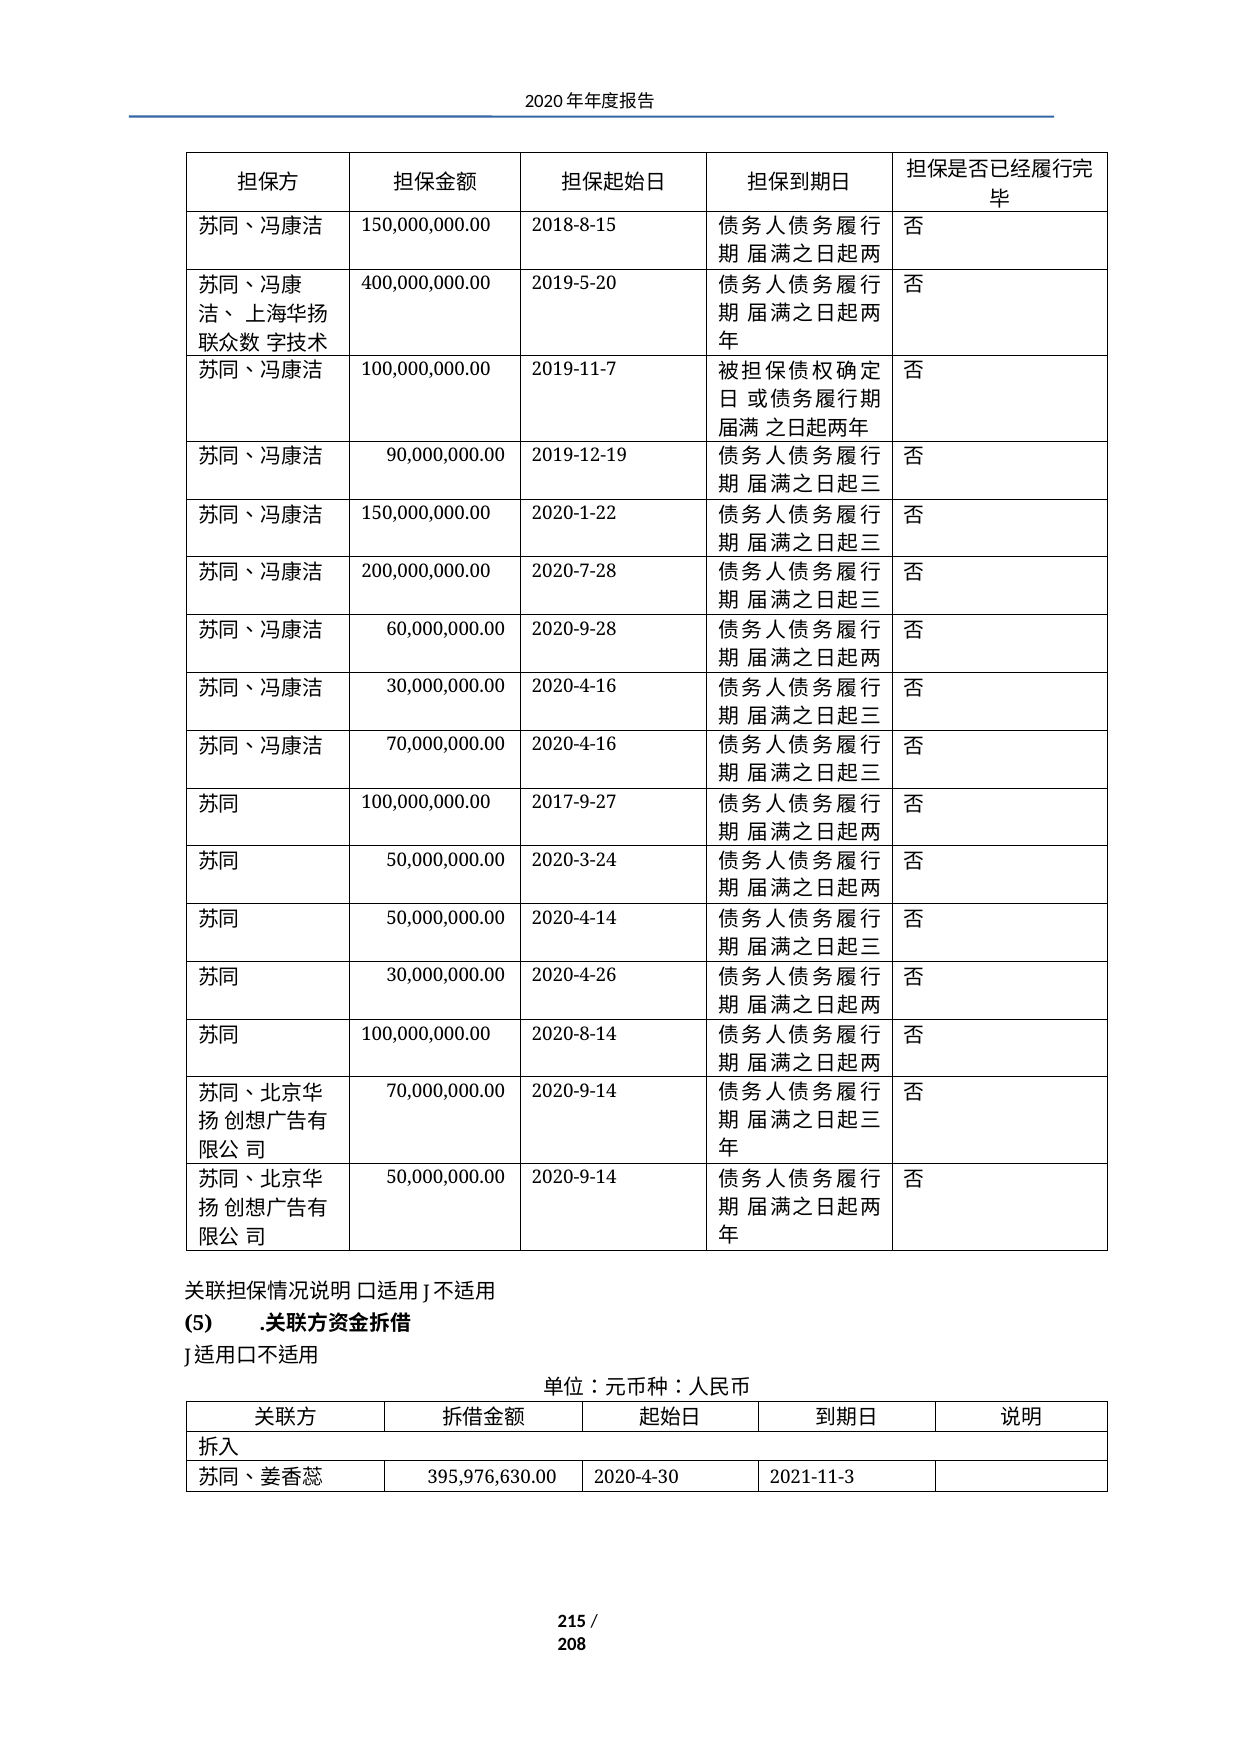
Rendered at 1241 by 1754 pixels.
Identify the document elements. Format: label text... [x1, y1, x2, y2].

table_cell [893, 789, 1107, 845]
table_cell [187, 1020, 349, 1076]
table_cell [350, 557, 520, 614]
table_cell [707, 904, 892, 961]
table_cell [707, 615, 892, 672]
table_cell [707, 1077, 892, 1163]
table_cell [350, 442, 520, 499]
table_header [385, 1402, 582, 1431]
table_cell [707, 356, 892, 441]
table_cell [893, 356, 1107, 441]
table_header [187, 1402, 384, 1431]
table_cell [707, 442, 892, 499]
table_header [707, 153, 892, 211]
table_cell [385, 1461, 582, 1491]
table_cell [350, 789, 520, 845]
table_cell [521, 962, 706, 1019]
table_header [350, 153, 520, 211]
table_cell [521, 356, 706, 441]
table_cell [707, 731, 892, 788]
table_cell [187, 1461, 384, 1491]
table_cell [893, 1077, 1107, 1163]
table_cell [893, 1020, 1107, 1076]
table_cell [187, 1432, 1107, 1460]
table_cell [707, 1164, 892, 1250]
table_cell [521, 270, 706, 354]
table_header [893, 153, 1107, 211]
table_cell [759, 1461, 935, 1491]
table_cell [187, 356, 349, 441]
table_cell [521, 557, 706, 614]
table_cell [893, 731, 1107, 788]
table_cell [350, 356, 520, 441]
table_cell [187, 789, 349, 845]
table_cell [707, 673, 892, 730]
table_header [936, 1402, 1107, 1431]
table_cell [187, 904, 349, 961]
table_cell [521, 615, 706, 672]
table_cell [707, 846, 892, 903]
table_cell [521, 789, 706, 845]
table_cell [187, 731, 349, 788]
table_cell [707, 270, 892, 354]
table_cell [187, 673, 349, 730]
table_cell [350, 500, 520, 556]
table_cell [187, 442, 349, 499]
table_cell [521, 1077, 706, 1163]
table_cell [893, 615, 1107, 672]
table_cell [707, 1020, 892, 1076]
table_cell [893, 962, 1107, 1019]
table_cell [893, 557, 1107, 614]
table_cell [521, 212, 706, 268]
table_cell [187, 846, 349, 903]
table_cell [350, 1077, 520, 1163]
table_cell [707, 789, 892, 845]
text 单位：元币种：人民币 [184, 1372, 1110, 1401]
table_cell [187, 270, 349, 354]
text 关联担保情况说明 口适用J不适用 [184, 1276, 1110, 1304]
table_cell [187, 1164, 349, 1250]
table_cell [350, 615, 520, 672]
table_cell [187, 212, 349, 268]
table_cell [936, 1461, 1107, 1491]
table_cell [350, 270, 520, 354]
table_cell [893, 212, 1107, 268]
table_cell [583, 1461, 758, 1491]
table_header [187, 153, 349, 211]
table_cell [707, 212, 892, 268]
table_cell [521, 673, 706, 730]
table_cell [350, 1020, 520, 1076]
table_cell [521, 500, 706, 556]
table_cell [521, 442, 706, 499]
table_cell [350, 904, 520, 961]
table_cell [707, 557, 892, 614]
text J适用口不适用 [184, 1340, 1110, 1368]
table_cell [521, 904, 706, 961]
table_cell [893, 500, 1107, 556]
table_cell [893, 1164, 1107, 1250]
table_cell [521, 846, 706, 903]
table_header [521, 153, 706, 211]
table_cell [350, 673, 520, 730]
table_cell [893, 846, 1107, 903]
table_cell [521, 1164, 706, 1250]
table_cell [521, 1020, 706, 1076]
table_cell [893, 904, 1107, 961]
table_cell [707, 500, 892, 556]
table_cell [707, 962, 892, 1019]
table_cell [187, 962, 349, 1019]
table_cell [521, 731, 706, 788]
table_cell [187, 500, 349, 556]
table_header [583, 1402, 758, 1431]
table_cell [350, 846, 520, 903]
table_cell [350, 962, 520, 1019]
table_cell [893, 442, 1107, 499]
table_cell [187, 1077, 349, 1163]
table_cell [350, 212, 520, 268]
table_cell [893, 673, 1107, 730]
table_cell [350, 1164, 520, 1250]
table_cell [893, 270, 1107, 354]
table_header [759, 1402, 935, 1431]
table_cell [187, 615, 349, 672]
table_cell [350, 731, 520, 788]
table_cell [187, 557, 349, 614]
list .关联方资金拆借 [184, 1308, 1110, 1336]
